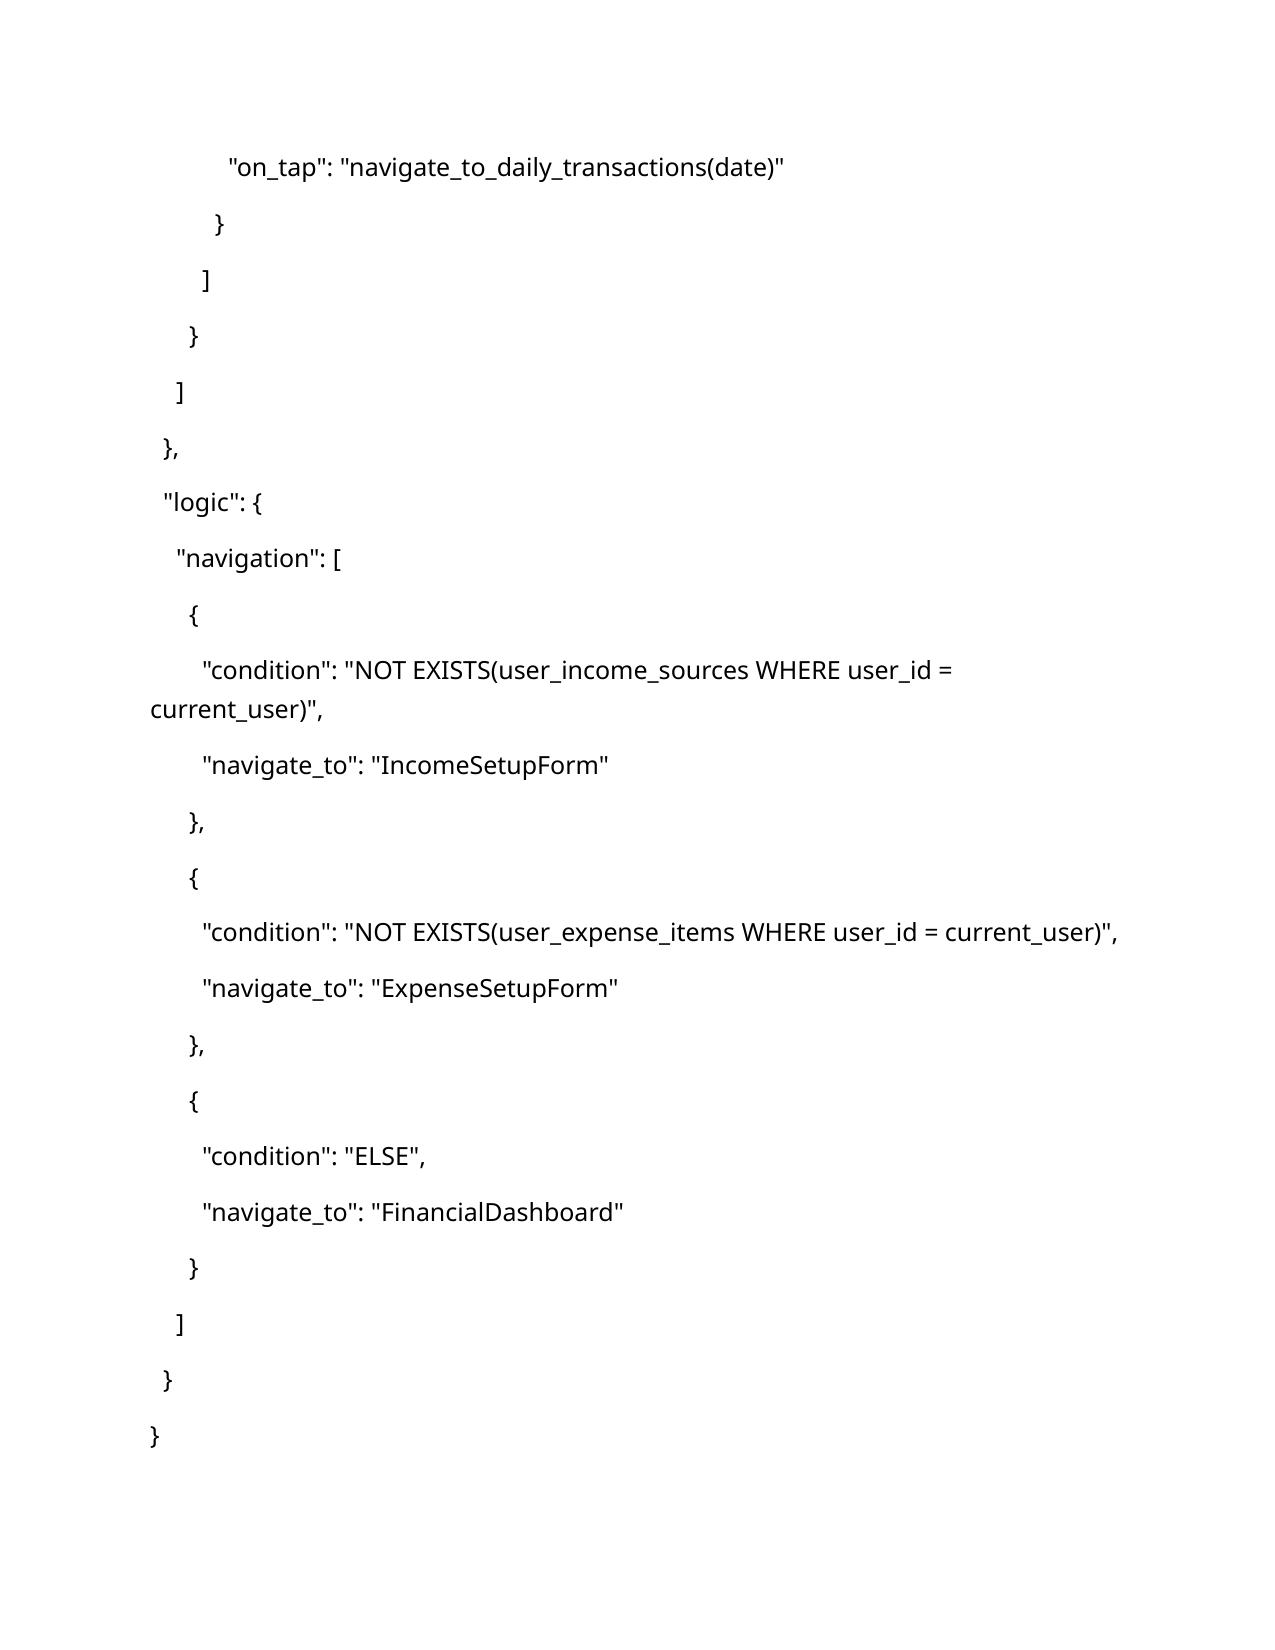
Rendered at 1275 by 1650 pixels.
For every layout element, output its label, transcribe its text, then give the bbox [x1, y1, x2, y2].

text }, [150, 1027, 1125, 1061]
text "condition": "NOT EXISTS(user_expense_items WHERE user_id = current_user)", [150, 915, 1125, 949]
text }, [150, 429, 1125, 463]
text "navigation": [ [150, 541, 1125, 575]
text ] [150, 1306, 1125, 1340]
text { [150, 597, 1125, 631]
text } [150, 206, 1125, 240]
text }, [150, 803, 1125, 837]
text "navigate_to": "ExpenseSetupForm" [150, 971, 1125, 1005]
text { [150, 859, 1125, 893]
text "navigate_to": "IncomeSetupForm" [150, 747, 1125, 782]
text "condition": "NOT EXISTS(user_income_sources WHERE user_id = current_user)", [150, 652, 1125, 726]
text ] [150, 373, 1125, 407]
text "condition": "ELSE", [150, 1138, 1125, 1172]
text } [150, 1250, 1125, 1284]
text "navigate_to": "FinancialDashboard" [150, 1194, 1125, 1228]
text } [150, 317, 1125, 352]
text ] [150, 262, 1125, 296]
text } [150, 1362, 1125, 1396]
text { [150, 1082, 1125, 1117]
text "on_tap": "navigate_to_daily_transactions(date)" [150, 150, 1125, 184]
text "logic": { [150, 485, 1125, 519]
text } [150, 1417, 1125, 1452]
